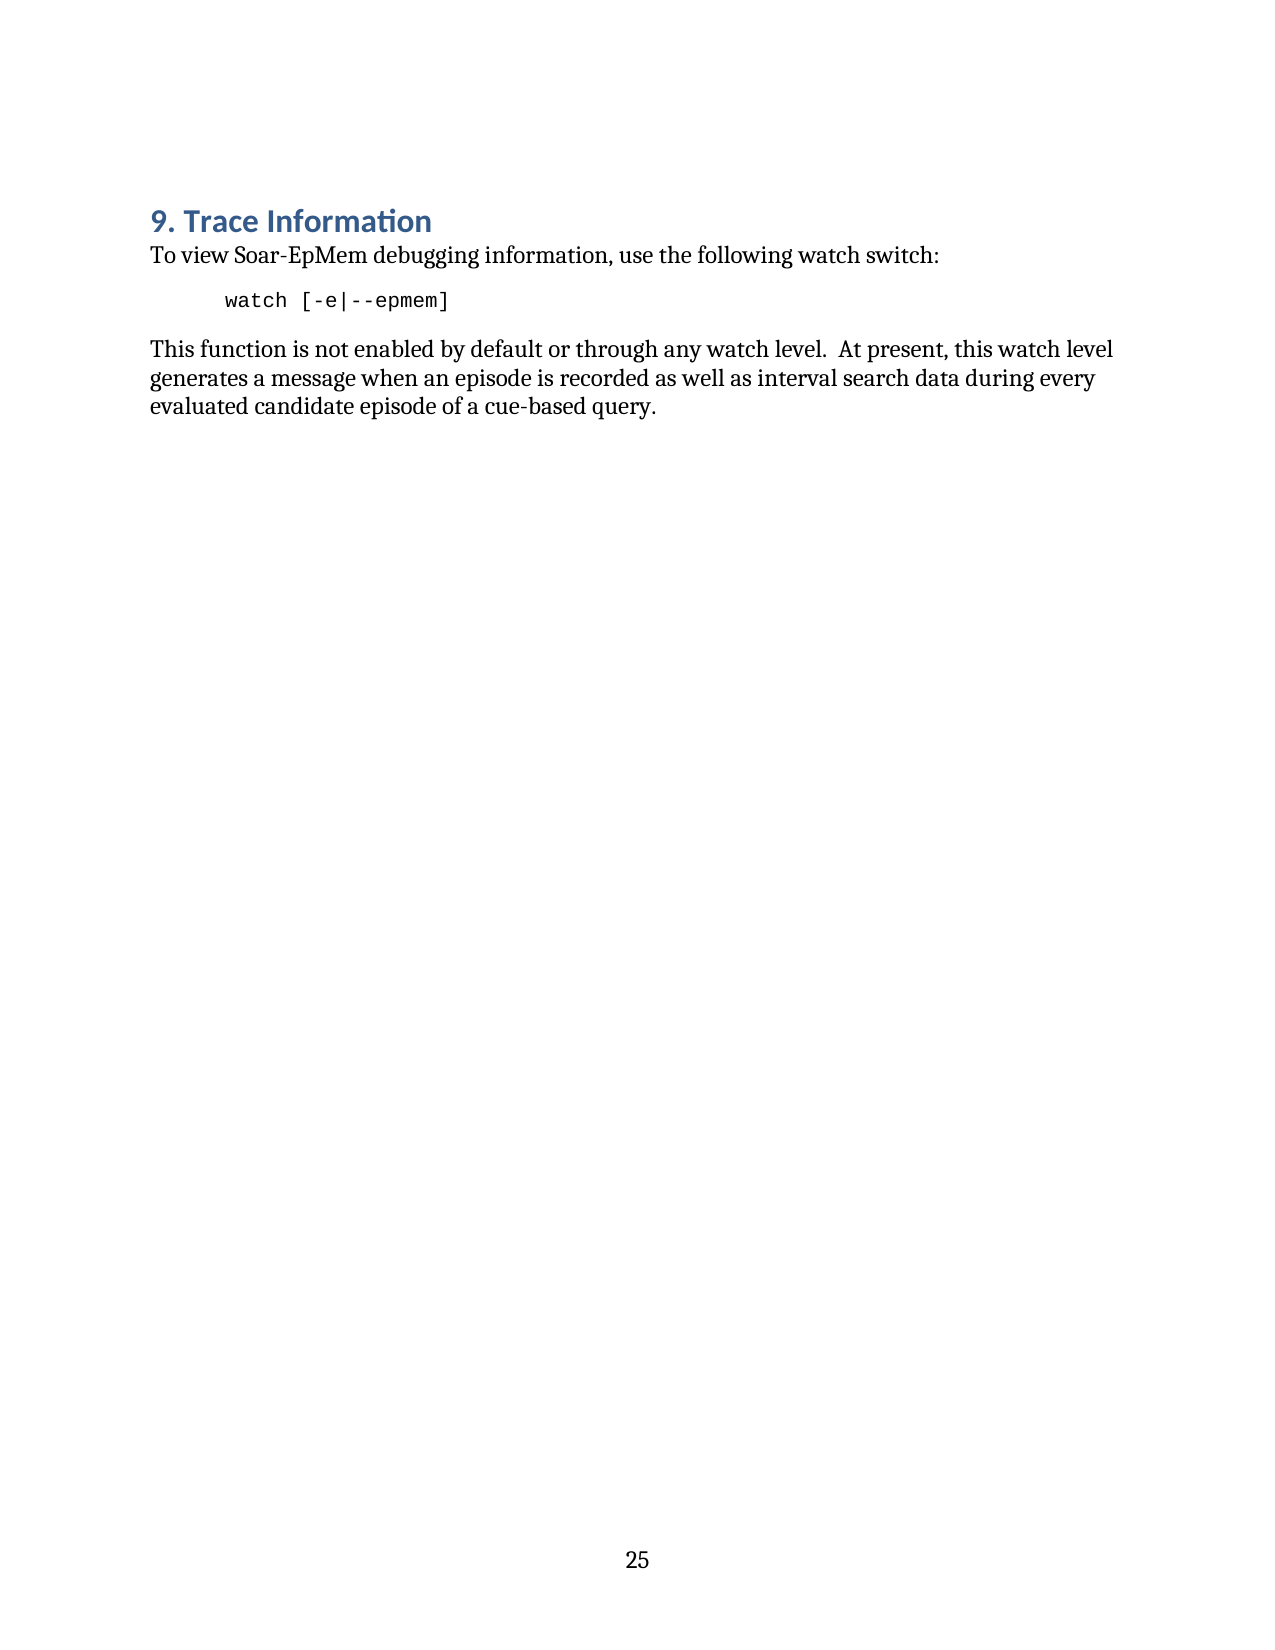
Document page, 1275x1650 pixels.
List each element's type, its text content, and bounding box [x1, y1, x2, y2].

text This function is not enabled by default or through any watch level. At present, this watch level generates a message when an episode is recorded as well as interval search data during every evaluated candidate episode of a cue-based query. [150, 335, 1125, 421]
text watch [-e|--epmem] [225, 290, 1050, 314]
subtitle Trace Information [150, 200, 1125, 241]
text To view Soar-EpMem debugging information, use the following watch switch: [150, 241, 1125, 269]
